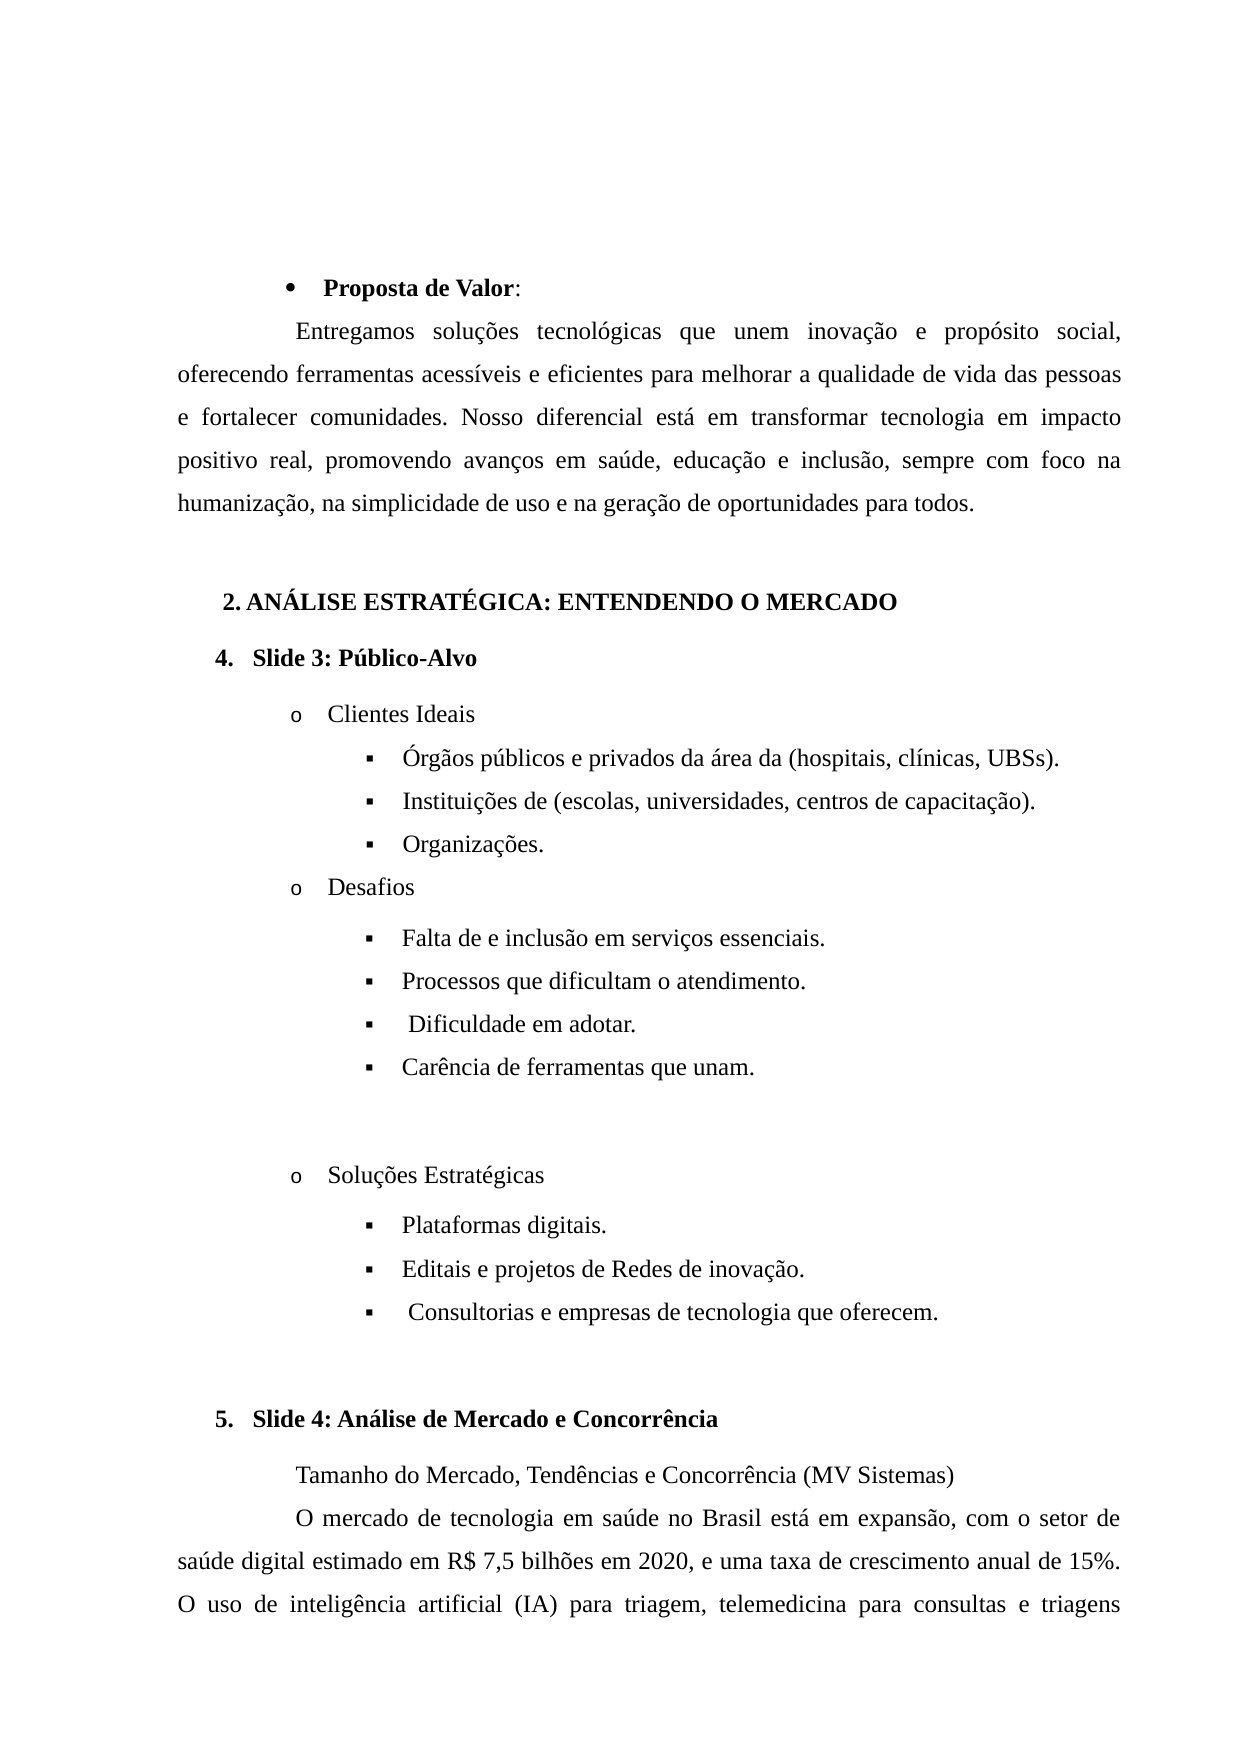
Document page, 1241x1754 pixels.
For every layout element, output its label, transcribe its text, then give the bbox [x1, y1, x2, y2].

list Falta de e inclusão em serviços essenciais. [364, 923, 1122, 952]
list Proposta de Valor: [286, 273, 1122, 301]
subtitle Slide 4: Análise de Mercado e Concorrência [215, 1404, 1122, 1433]
list Órgãos públicos e privados da área da (hospitais, clínicas, UBSs). [365, 743, 1122, 772]
list Editais e projetos de Redes de inovação. [364, 1254, 1122, 1282]
list Carência de ferramentas que unam. [364, 1052, 1122, 1081]
list Soluções Estratégicas [290, 1160, 1122, 1189]
list Clientes Ideais [290, 699, 1122, 728]
list Tamanho do Mercado, Tendências e Concorrência (MV Sistemas) [177, 1460, 1122, 1489]
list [177, 1503, 1122, 1618]
list Instituições de (escolas, universidades, centros de capacitação). [365, 786, 1122, 815]
list Plataformas digitais. [364, 1211, 1122, 1239]
list Processos que dificultam o atendimento. [364, 966, 1122, 995]
list Desafios [290, 872, 1122, 902]
list Consultorias e empresas de tecnologia que oferecem. [364, 1297, 1122, 1326]
list Dificuldade em adotar. [364, 1009, 1122, 1038]
subtitle 2. Análise Estratégica: Entendendo o Mercado [222, 587, 1122, 616]
text Entregamos soluções tecnológicas que unem inovação e propósito social, oferecendo ferramentas acessíveis e eficientes para melhorar a qualidade de vida das pessoas e fortalecer comunidades. Nosso diferencial está em transformar tecnologia em impacto positivo real, promovendo avanços em saúde, educação e inclusão, sempre com foco na humanização, na simplicidade de uso e na geração de oportunidades para todos. [177, 316, 1122, 517]
subtitle Slide 3: Público-Alvo [215, 643, 1122, 672]
list Organizações. [365, 829, 1122, 858]
